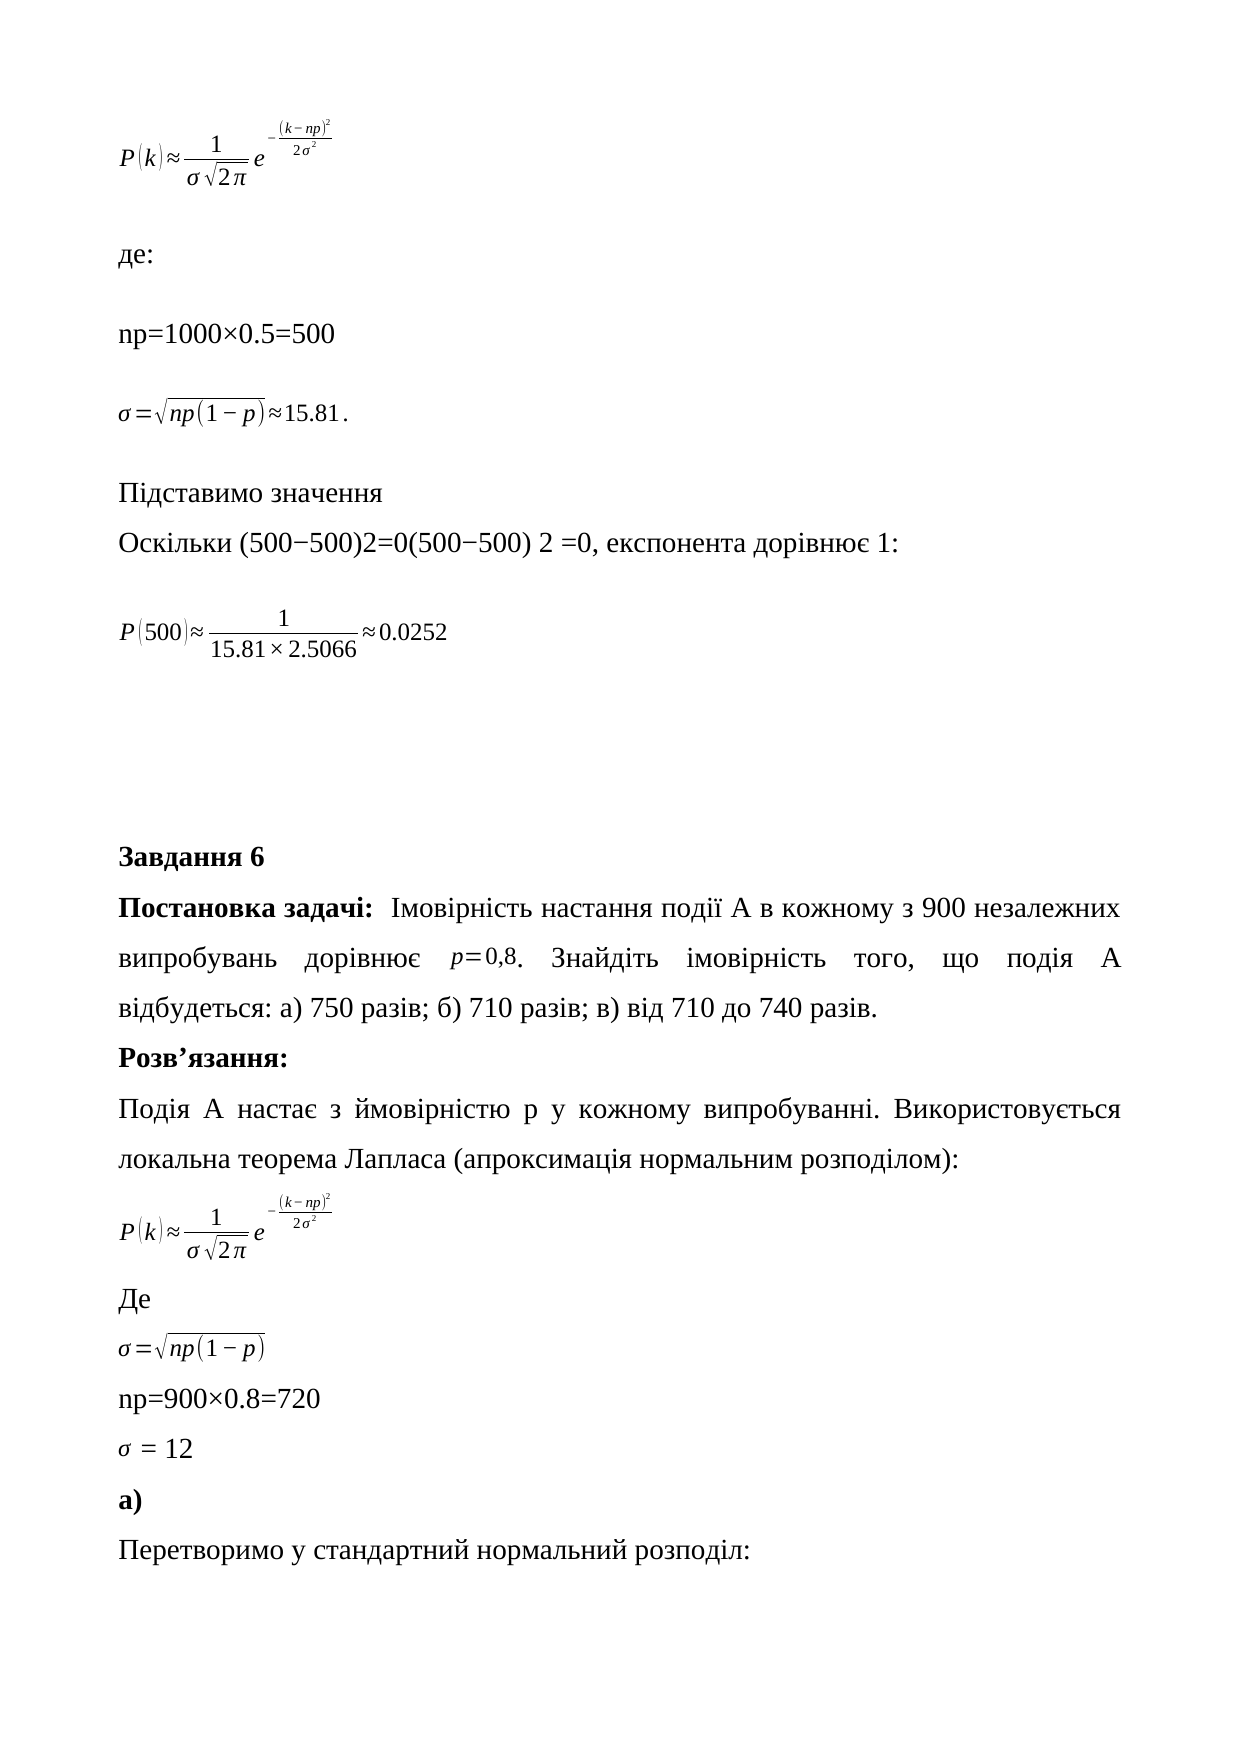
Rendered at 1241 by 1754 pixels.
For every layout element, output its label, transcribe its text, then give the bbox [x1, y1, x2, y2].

text np=900×0.8=720 [118, 1381, 1122, 1415]
text Постановка задачі: Імовірність настання події А в кожному з 900 незалежних випробувань дорівнює . Знайдіть імовірність того, що подія А відбудеться: а) 750 разів; б) 710 разів; в) від 710 до 740 разів. [118, 890, 1122, 1024]
list Підставимо значення Оскільки (500−500)2=0(500−500) 2 =0, експонента дорівнює 1: [118, 475, 1122, 559]
text Розв’язання: [118, 1041, 1122, 1074]
text = 12 a) Перетворимо у стандартний нормальний розподіл: [118, 1432, 1122, 1566]
list де: [118, 236, 1122, 270]
text Завдання 6 [118, 839, 1122, 873]
list np=1000×0.5=500 [118, 316, 1122, 349]
text Подія A настає з ймовірністю p у кожному випробуванні. Використовується локальна теорема Лапласа (апроксимація нормальним розподілом): [118, 1091, 1122, 1175]
text Де [118, 1281, 1122, 1314]
